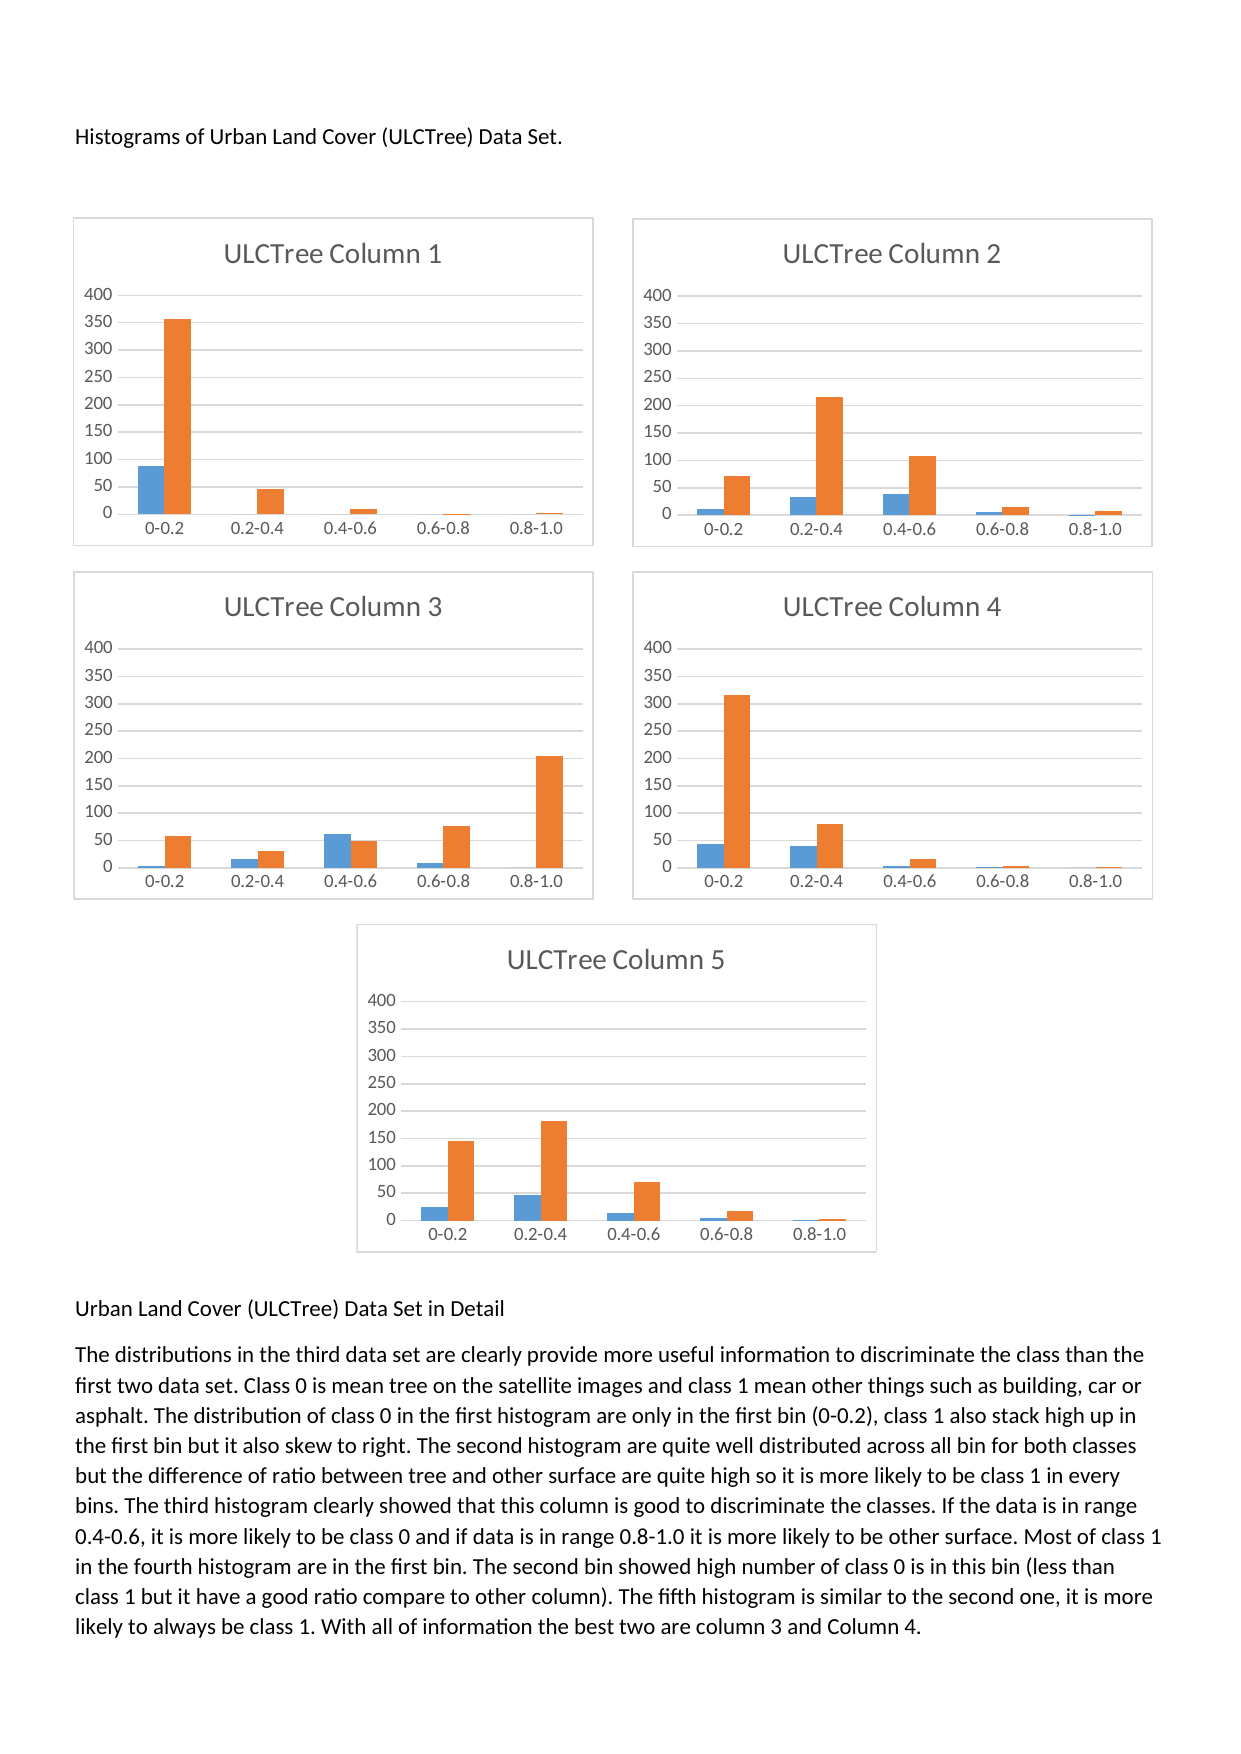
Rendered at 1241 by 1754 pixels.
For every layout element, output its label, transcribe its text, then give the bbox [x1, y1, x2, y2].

text Histograms of Urban Land Cover (ULCTree) Data Set. [75, 122, 1165, 150]
text The distributions in the third data set are clearly provide more useful information to discriminate the class than the first two data set. Class 0 is mean tree on the satellite images and class 1 mean other things such as building, car or asphalt. The distribution of class 0 in the first histogram are only in the first bin (0-0.2), class 1 also stack high up in the first bin but it also skew to right. The second histogram are quite well distributed across all bin for both classes but the difference of ratio between tree and other surface are quite high so it is more likely to be class 1 in every bins. The third histogram clearly showed that this column is good to discriminate the classes. If the data is in range 0.4-0.6, it is more likely to be class 0 and if data is in range 0.8-1.0 it is more likely to be other surface. Most of class 1 in the fourth histogram are in the first bin. The second bin showed high number of class 0 is in this bin (less than class 1 but it have a good ratio compare to other column). The fifth histogram is similar to the second one, it is more likely to always be class 1. With all of information the best two are column 3 and Column 4. [75, 1341, 1165, 1641]
text Urban Land Cover (ULCTree) Data Set in Detail [75, 1294, 1165, 1322]
